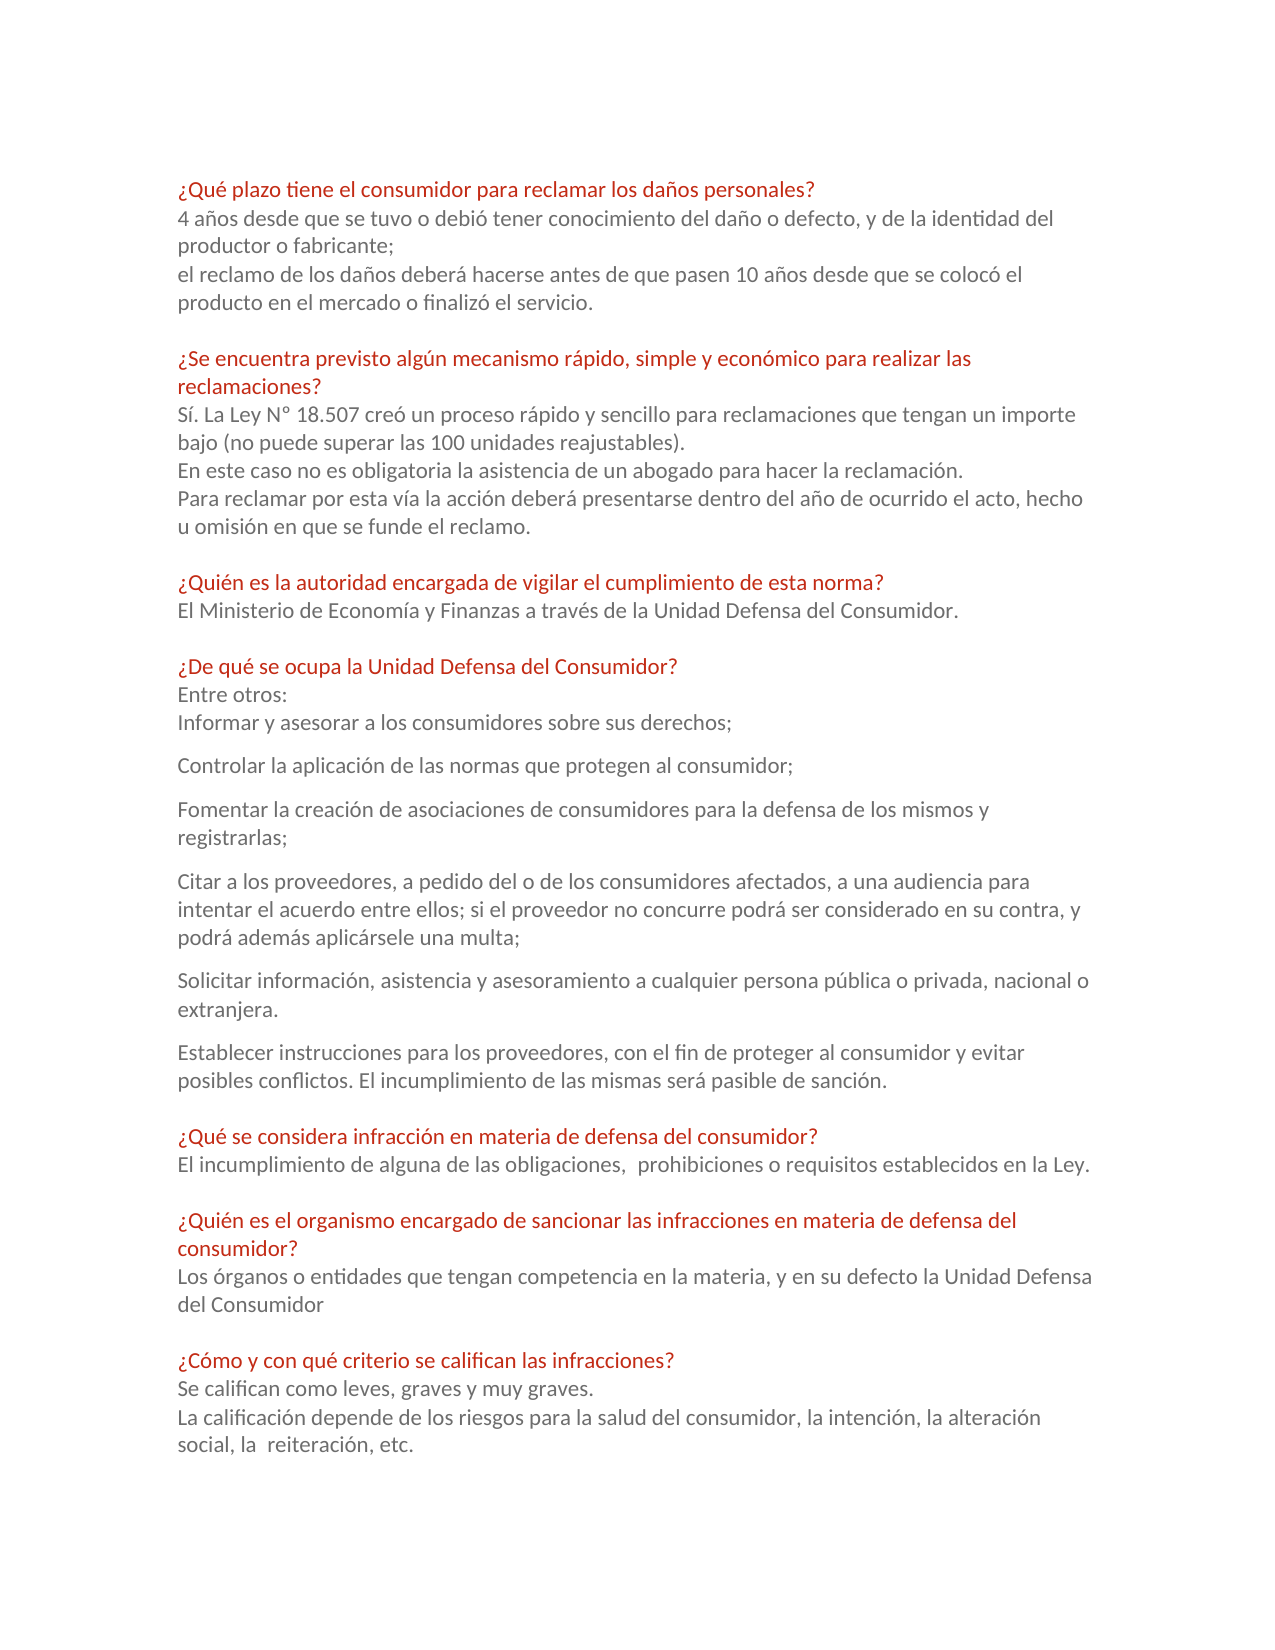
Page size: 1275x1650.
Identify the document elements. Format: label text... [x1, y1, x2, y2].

text Para reclamar por esta vía la acción deberá presentarse dentro del año de ocurrido el acto, hecho u omisión en que se funde el reclamo. [177, 484, 1098, 540]
subtitle ¿Quién es el organismo encargado de sancionar las infracciones en materia de defensa del consumidor? [177, 1206, 1098, 1262]
subtitle ¿Cómo y con qué criterio se califican las infracciones? [177, 1347, 1098, 1374]
text En este caso no es obligatoria la asistencia de un abogado para hacer la reclamación. [177, 456, 1098, 484]
subtitle ¿Se encuentra previsto algún mecanismo rápido, simple y económico para realizar las reclamaciones? [177, 344, 1098, 400]
text ¿Qué plazo tiene el consumidor para reclamar los daños personales? 4 años desde que se tuvo o debió tener conocimiento del daño o defecto, y de la identidad del productor o fabricante; [177, 176, 1098, 260]
text Sí. La Ley Nº 18.507 creó un proceso rápido y sencillo para reclamaciones que tengan un importe bajo (no puede superar las 100 unidades reajustables). [177, 400, 1098, 456]
text Informar y asesorar a los consumidores sobre sus derechos; [177, 708, 1098, 736]
text El Ministerio de Economía y Finanzas a través de la Unidad Defensa del Consumidor. [177, 596, 1098, 624]
text Se califican como leves, graves y muy graves. La calificación depende de los riesgos para la salud del consumidor, la intención, la alteración social, la reiteración, etc. [177, 1374, 1098, 1459]
text Entre otros: [177, 680, 1098, 708]
subtitle ¿Qué se considera infracción en materia de defensa del consumidor? [177, 1122, 1098, 1150]
text Establecer instrucciones para los proveedores, con el fin de proteger al consumidor y evitar posibles conflictos. El incumplimiento de las mismas será pasible de sanción. [177, 1038, 1098, 1094]
text Los órganos o entidades que tengan competencia en la materia, y en su defecto la Unidad Defensa del Consumidor [177, 1262, 1098, 1318]
text Solicitar información, asistencia y asesoramiento a cualquier persona pública o privada, nacional o extranjera. [177, 967, 1098, 1023]
text el reclamo de los daños deberá hacerse antes de que pasen 10 años desde que se colocó el producto en el mercado o finalizó el servicio. [177, 260, 1098, 316]
subtitle ¿De qué se ocupa la Unidad Defensa del Consumidor? [177, 652, 1098, 680]
text El incumplimiento de alguna de las obligaciones, prohibiciones o requisitos establecidos en la Ley. [177, 1150, 1098, 1178]
text Fomentar la creación de asociaciones de consumidores para la defensa de los mismos y registrarlas; [177, 795, 1098, 851]
subtitle ¿Quién es la autoridad encargada de vigilar el cumplimiento de esta norma? [177, 568, 1098, 596]
text Controlar la aplicación de las normas que protegen al consumidor; [177, 752, 1098, 780]
text Citar a los proveedores, a pedido del o de los consumidores afectados, a una audiencia para intentar el acuerdo entre ellos; si el proveedor no concurre podrá ser considerado en su contra, y podrá además aplicársele una multa; [177, 867, 1098, 951]
